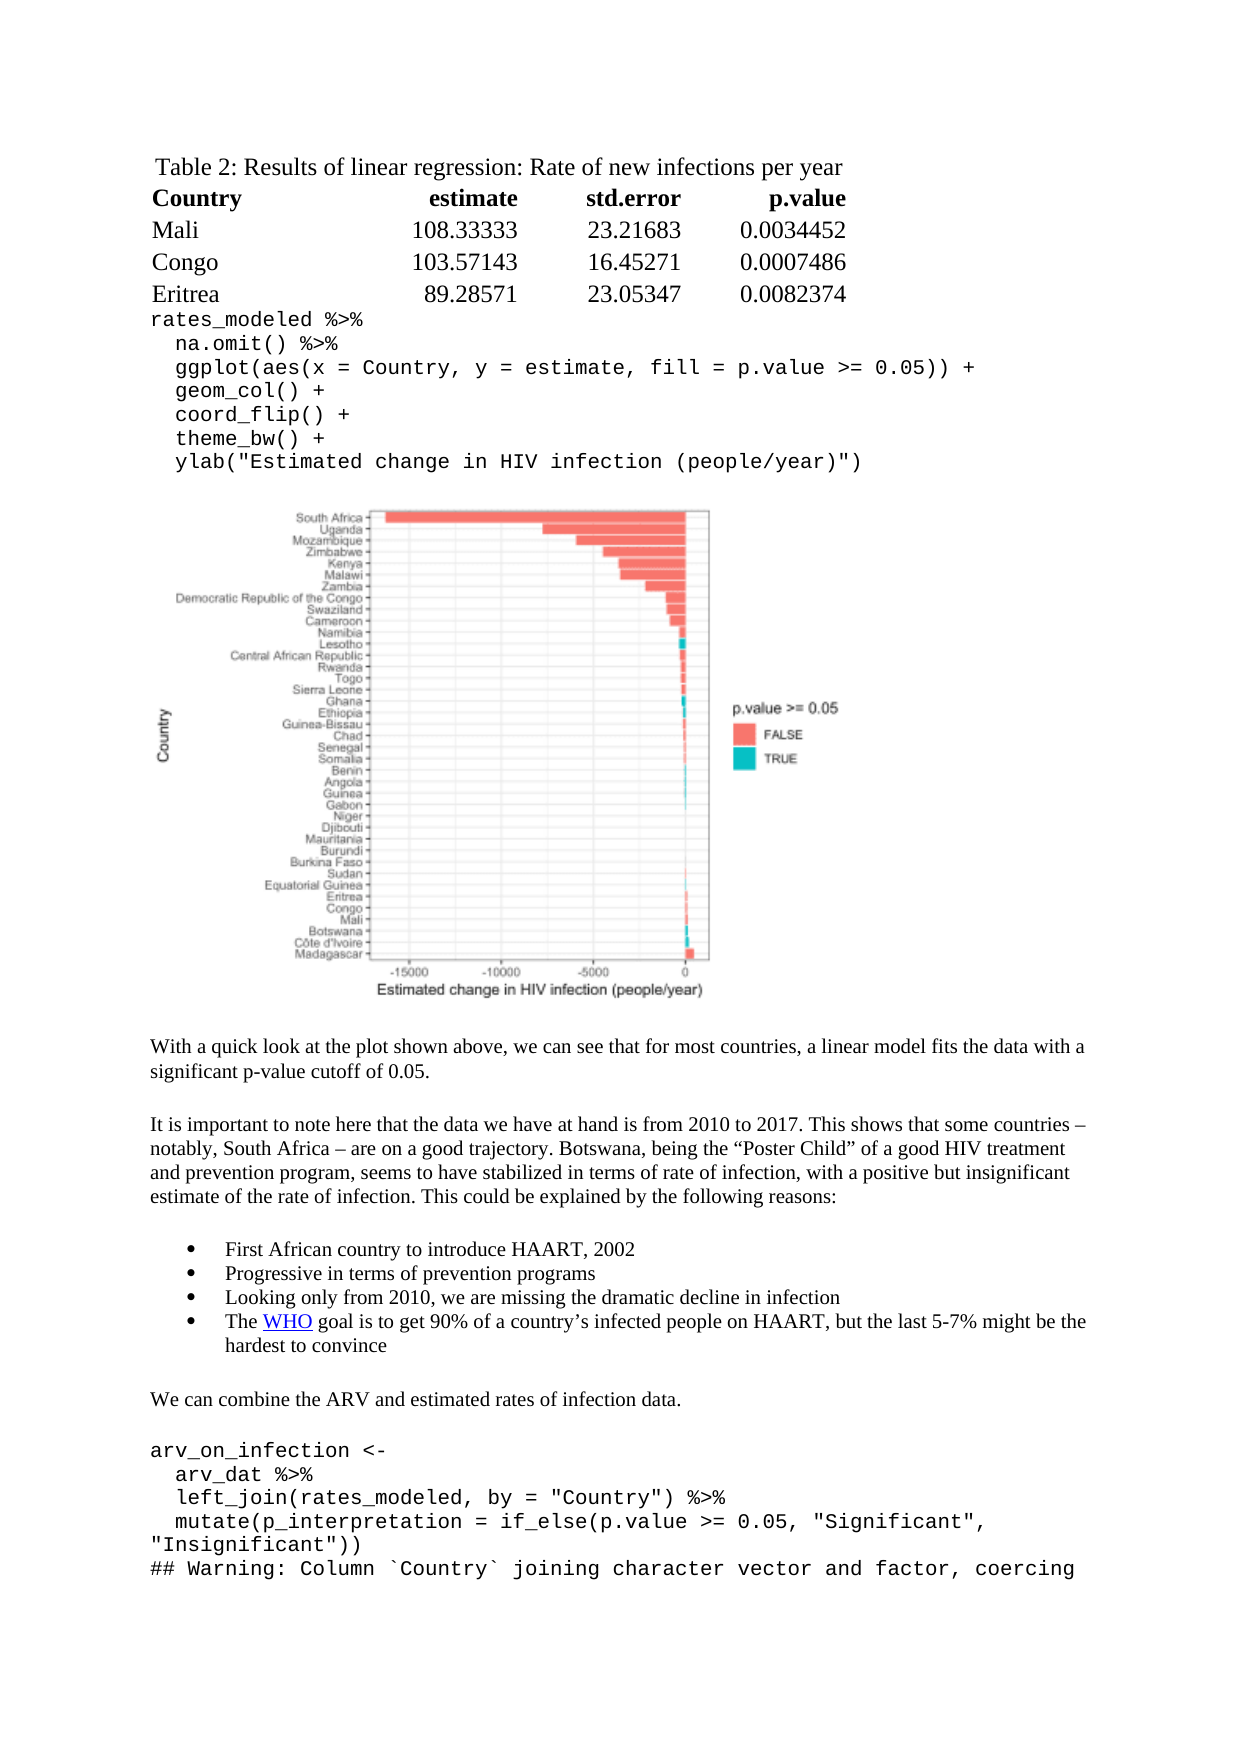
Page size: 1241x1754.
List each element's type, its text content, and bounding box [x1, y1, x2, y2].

list The WHO goal is to get 90% of a country’s infected people on HAART, but the last 5-7% might be the hardest to convince [187, 1309, 1090, 1357]
table_cell Eritrea [150, 278, 356, 309]
table_cell 0.0007486 [683, 246, 847, 277]
text It is important to note here that the data we have at hand is from 2010 to 2017. This shows that some countries – notably, South Africa – are on a good trajectory. Botswana, being the “Poster Child” of a good HIV treatment and prevention program, seems to have stabilized in terms of rate of infection, with a positive but insignificant estimate of the rate of infection. This could be explained by the following reasons: [150, 1112, 1090, 1208]
picture [150, 504, 854, 1006]
table_cell std.error [519, 182, 682, 214]
text With a quick look at the plot shown above, we can see that for most countries, a linear model fits the data with a significant p-value cutoff of 0.05. [150, 1034, 1090, 1083]
table_cell 103.57143 [356, 246, 519, 277]
table_cell 16.45271 [519, 246, 682, 277]
list First African country to introduce HAART, 2002 [187, 1237, 1090, 1261]
table_cell 0.0082374 [683, 278, 847, 309]
table_cell estimate [356, 182, 519, 214]
table_cell Mali [150, 214, 356, 246]
text mutate(p_interpretation = if_else(p.value >= 0.05, "Significant", "Insignificant")) [150, 1511, 1090, 1558]
table_cell 89.28571 [356, 278, 519, 309]
text arv_dat %>% [150, 1463, 1090, 1487]
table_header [150, 150, 847, 182]
text left_join(rates_modeled, by = "Country") %>% [150, 1487, 1090, 1511]
table_cell 23.21683 [519, 214, 682, 246]
text theme_bw() + [150, 428, 1090, 451]
text arv_on_infection <- [150, 1440, 1090, 1463]
text rates_modeled %>% [150, 309, 1090, 333]
text We can combine the ARV and estimated rates of infection data. [150, 1387, 1090, 1411]
text geom_col() + [150, 380, 1090, 404]
list Progressive in terms of prevention programs [187, 1261, 1090, 1285]
table_cell 0.0034452 [683, 214, 847, 246]
text coord_flip() + [150, 404, 1090, 428]
table_cell 23.05347 [519, 278, 682, 309]
text ggplot(aes(x = Country, y = estimate, fill = p.value >= 0.05)) + [150, 357, 1090, 380]
table_cell 108.33333 [356, 214, 519, 246]
table_cell Congo [150, 246, 356, 277]
table_cell p.value [683, 182, 847, 214]
text ylab("Estimated change in HIV infection (people/year)") [150, 451, 1090, 475]
text ## Warning: Column `Country` joining character vector and factor, coercing [150, 1558, 1090, 1582]
text na.omit() %>% [150, 333, 1090, 357]
table_cell Country [150, 182, 356, 214]
list Looking only from 2010, we are missing the dramatic decline in infection [187, 1285, 1090, 1309]
